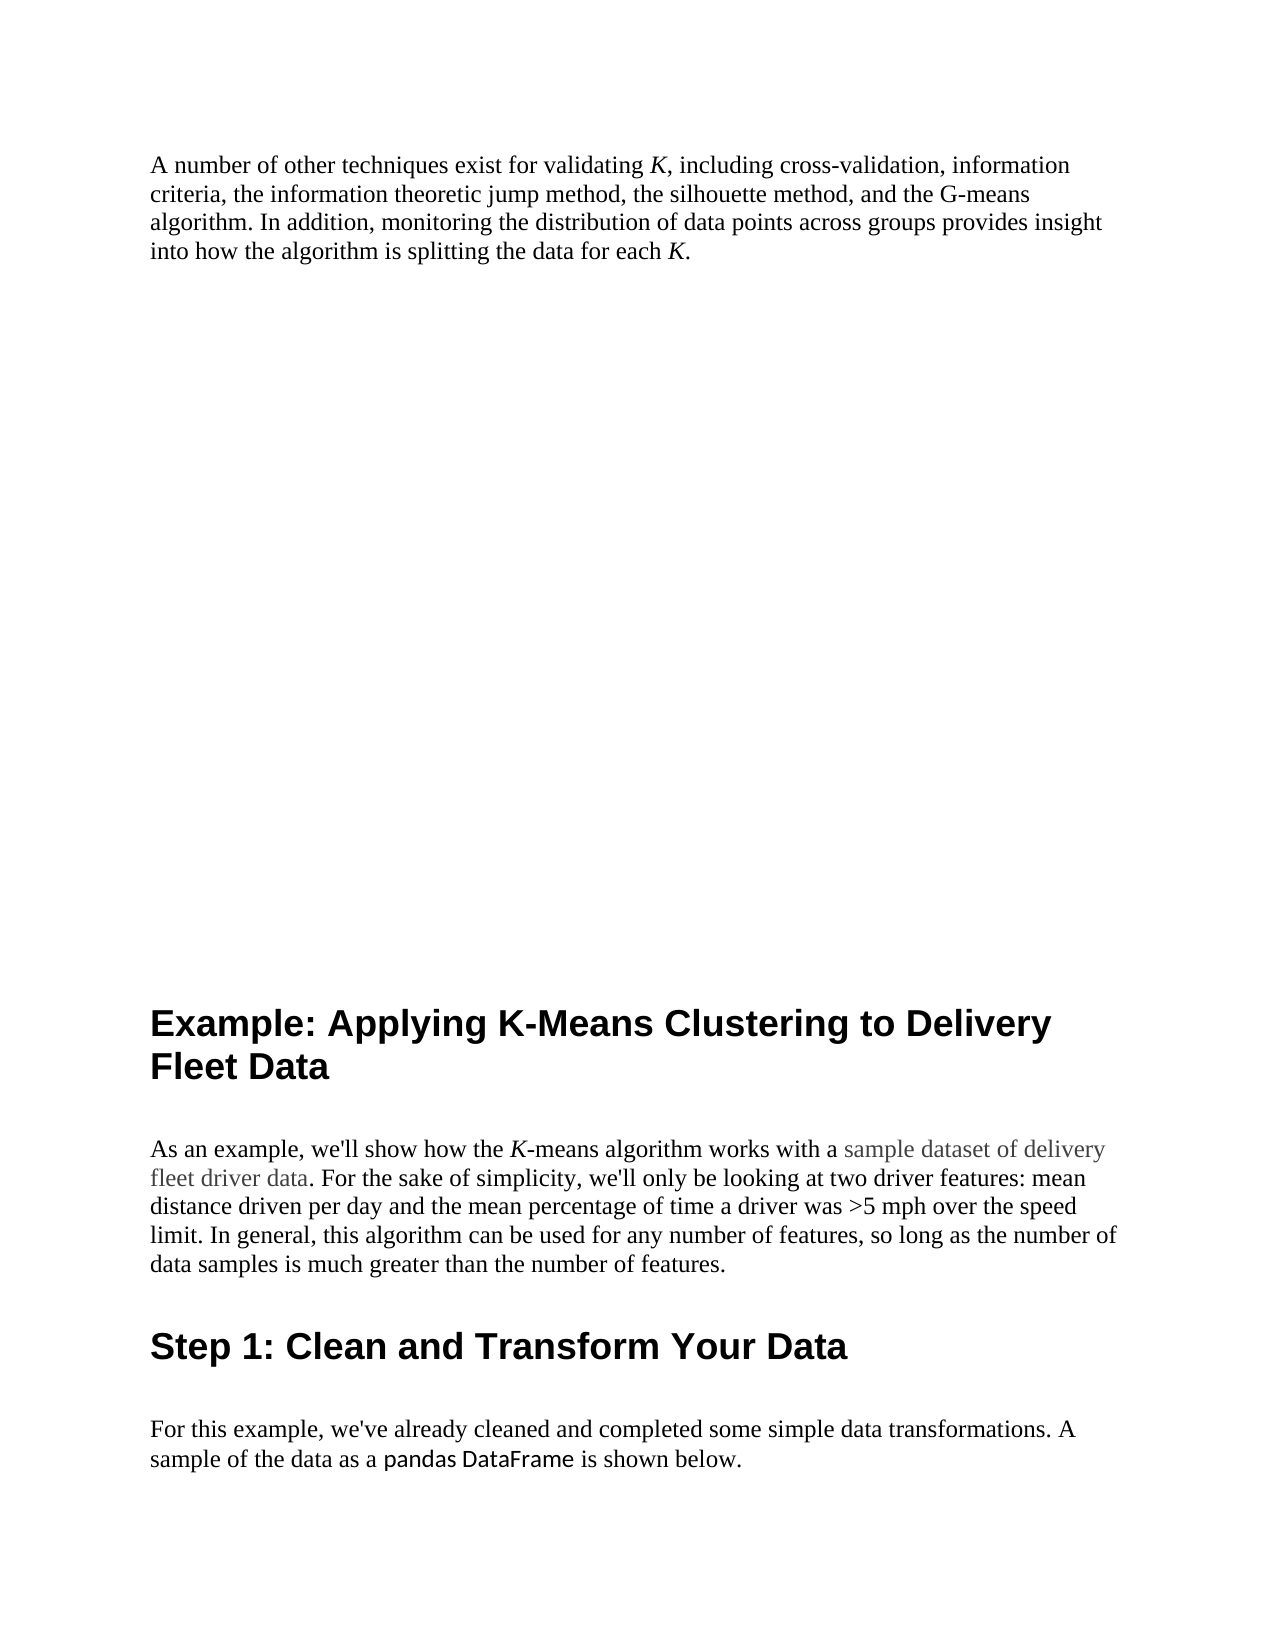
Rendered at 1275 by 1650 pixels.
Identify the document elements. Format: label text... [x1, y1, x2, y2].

text A number of other techniques exist for validating K, including cross-validation, information criteria, the information theoretic jump method, the silhouette method, and the G-means algorithm. In addition, monitoring the distribution of data points across groups provides insight into how the algorithm is splitting the data for each K. [150, 150, 1125, 265]
subtitle Step 1: Clean and Transform Your Data [150, 1324, 1125, 1368]
text For this example, we've already cleaned and completed some simple data transformations. A sample of the data as a pandas DataFrame is shown below. [150, 1414, 1125, 1474]
text As an example, we'll show how the K-means algorithm works with a sample dataset of delivery fleet driver data. For the sake of simplicity, we'll only be looking at two driver features: mean distance driven per day and the mean percentage of time a driver was >5 mph over the speed limit. In general, this algorithm can be used for any number of features, so long as the number of data samples is much greater than the number of features. [150, 1134, 1125, 1278]
subtitle Example: Applying K-Means Clustering to Delivery Fleet Data [150, 1001, 1125, 1087]
